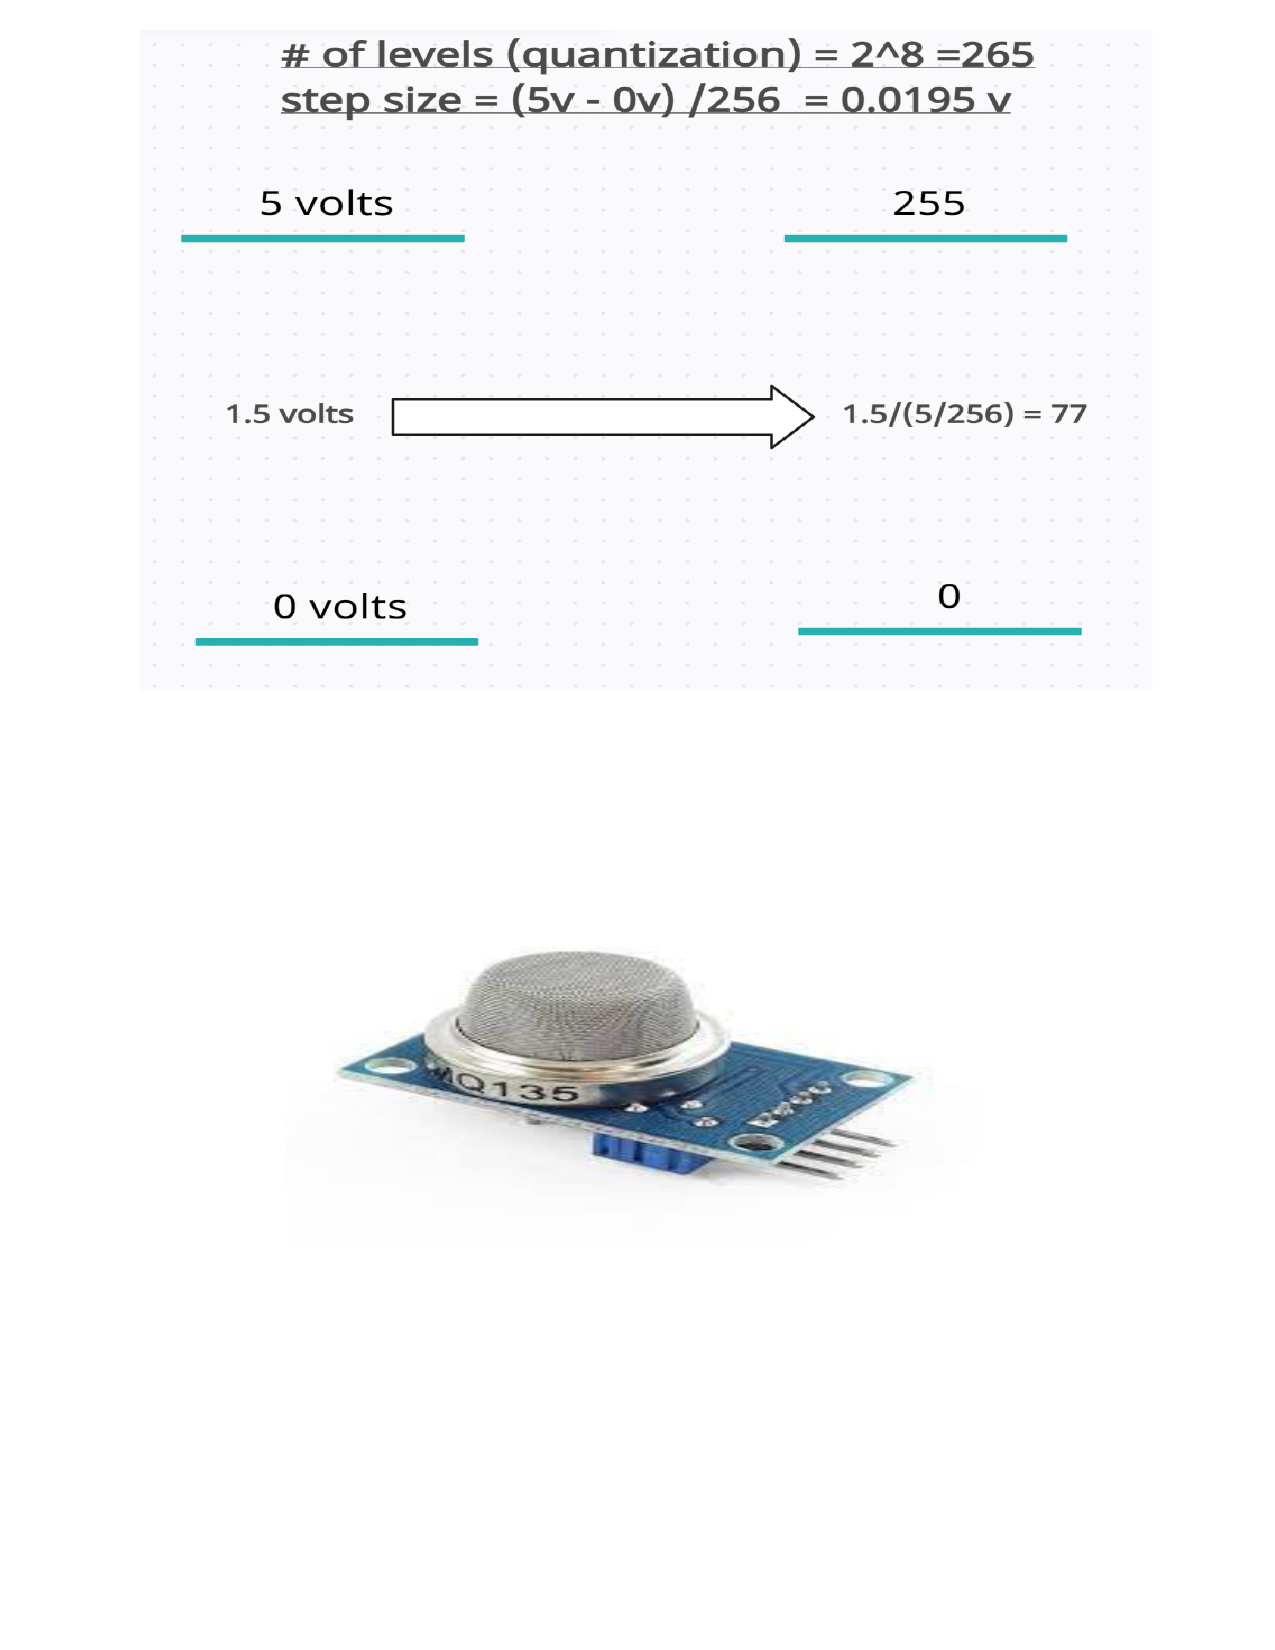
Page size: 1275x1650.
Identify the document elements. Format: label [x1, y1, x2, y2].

picture [140, 30, 1153, 690]
picture [286, 911, 982, 1246]
